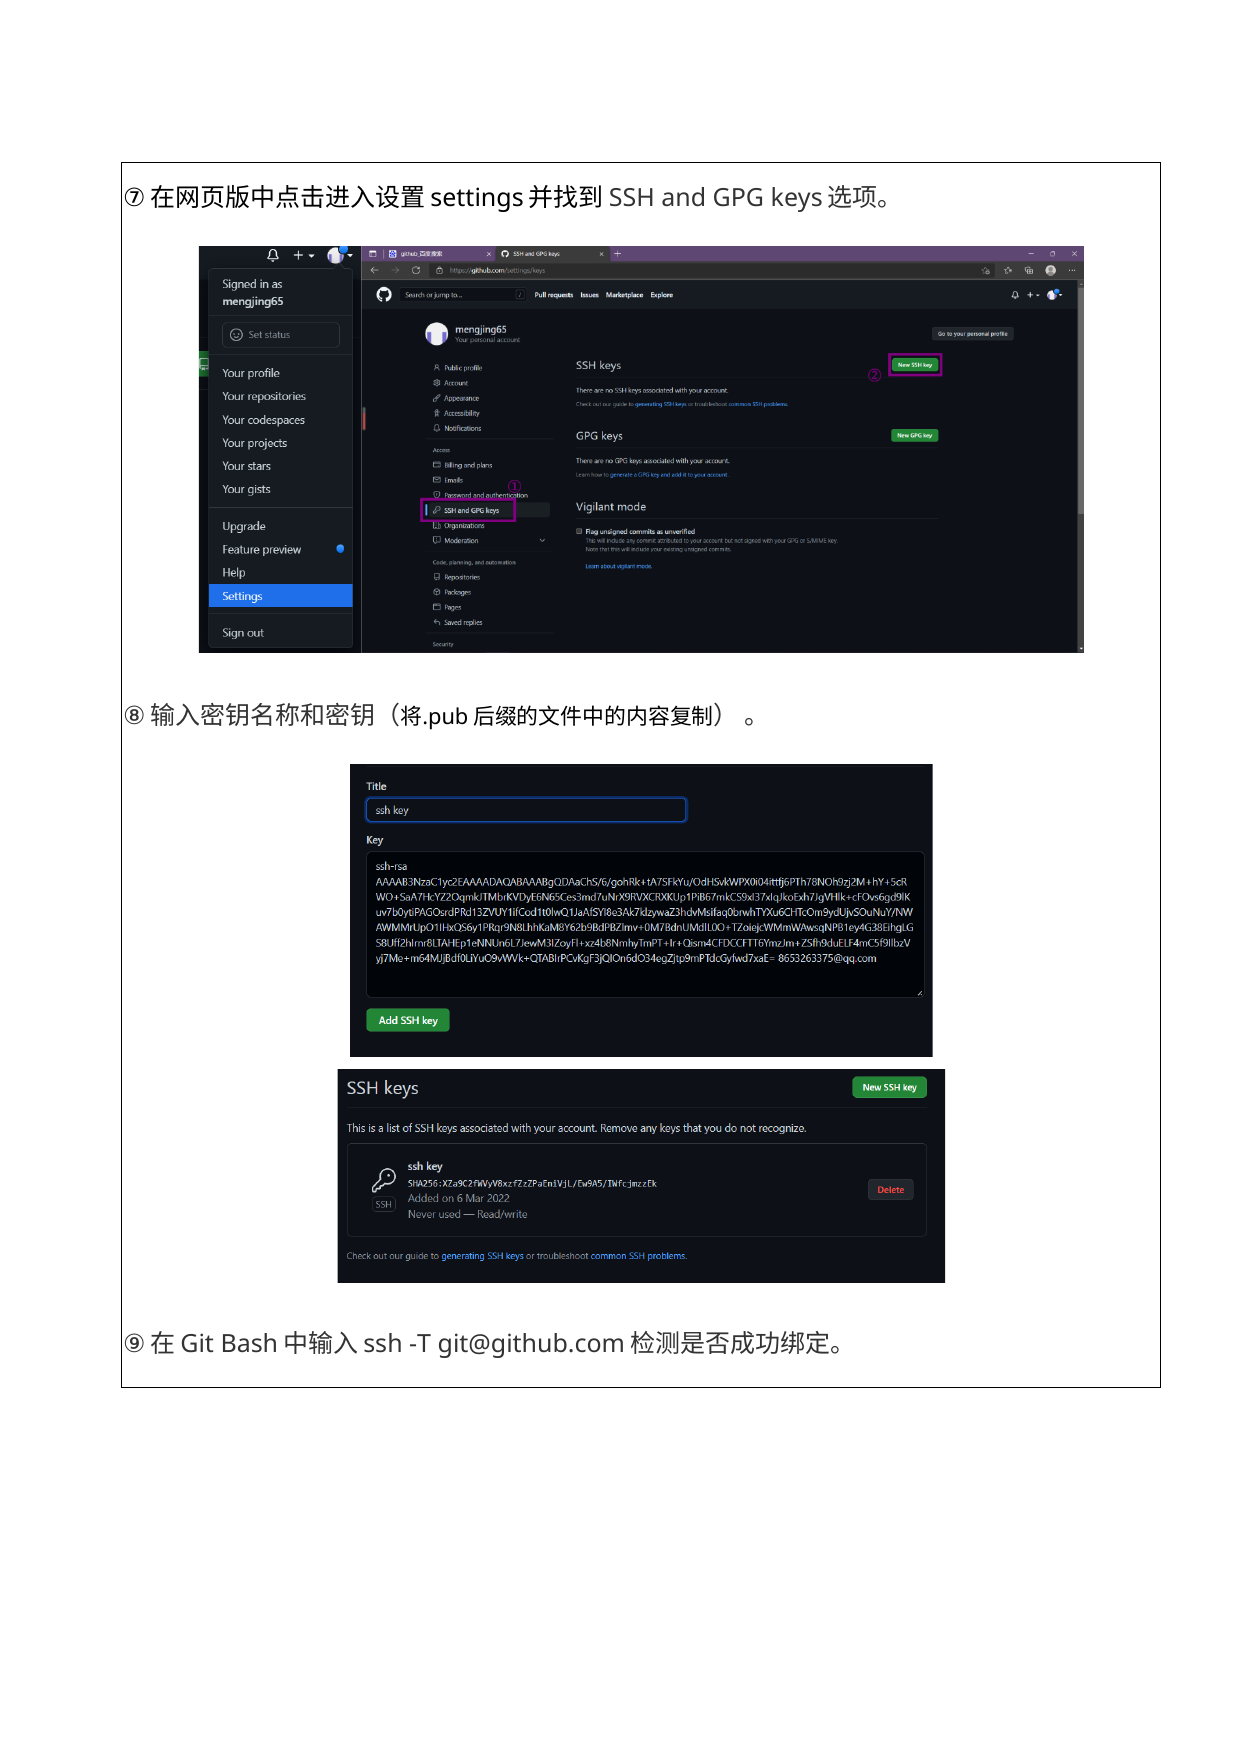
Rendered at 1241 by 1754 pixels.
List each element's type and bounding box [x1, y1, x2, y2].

picture [350, 764, 933, 1057]
picture [337, 1069, 946, 1283]
picture [198, 246, 1084, 653]
table_cell [122, 163, 1160, 1387]
